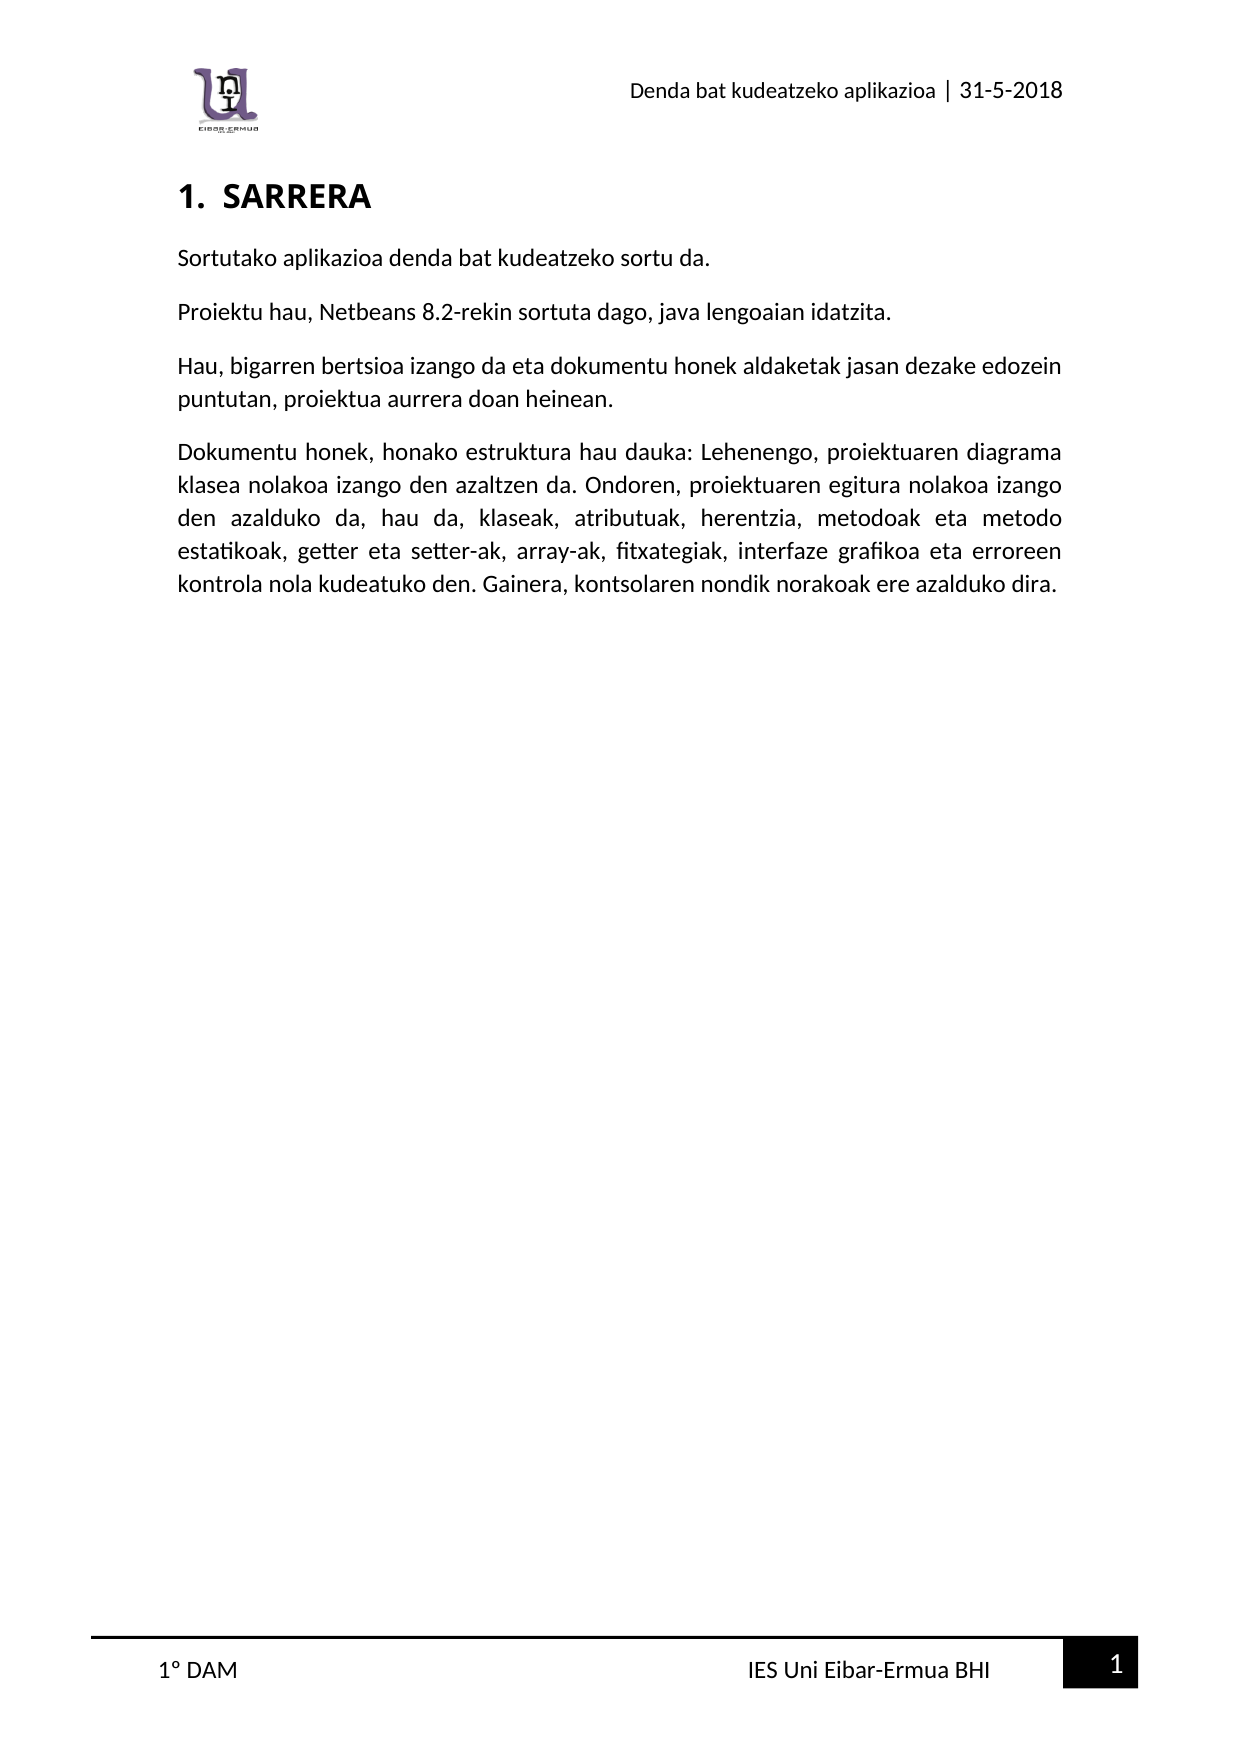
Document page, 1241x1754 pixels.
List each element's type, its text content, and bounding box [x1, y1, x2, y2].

text Dokumentu honek, honako estruktura hau dauka: Lehenengo, proiektuaren diagrama klasea nolakoa izango den azaltzen da. Ondoren, proiektuaren egitura nolakoa izango den azalduko da, hau da, klaseak, atributuak, herentzia, metodoak eta metodo estatikoak, getter eta setter-ak, array-ak, fitxategiak, interfaze grafikoa eta erroreen kontrola nola kudeatuko den. Gainera, kontsolaren nondik norakoak ere azalduko dira. [177, 437, 1063, 599]
subtitle SARRERA [177, 173, 1063, 218]
text Proiektu hau, Netbeans 8.2-rekin sortuta dago, java lengoaian idatzita. [177, 296, 1063, 327]
picture [186, 64, 259, 134]
text Hau, bigarren bertsioa izango da eta dokumentu honek aldaketak jasan dezake edozein puntutan, proiektua aurrera doan heinean. [177, 350, 1063, 413]
text Sortutako aplikazioa denda bat kudeatzeko sortu da. [177, 242, 1063, 273]
